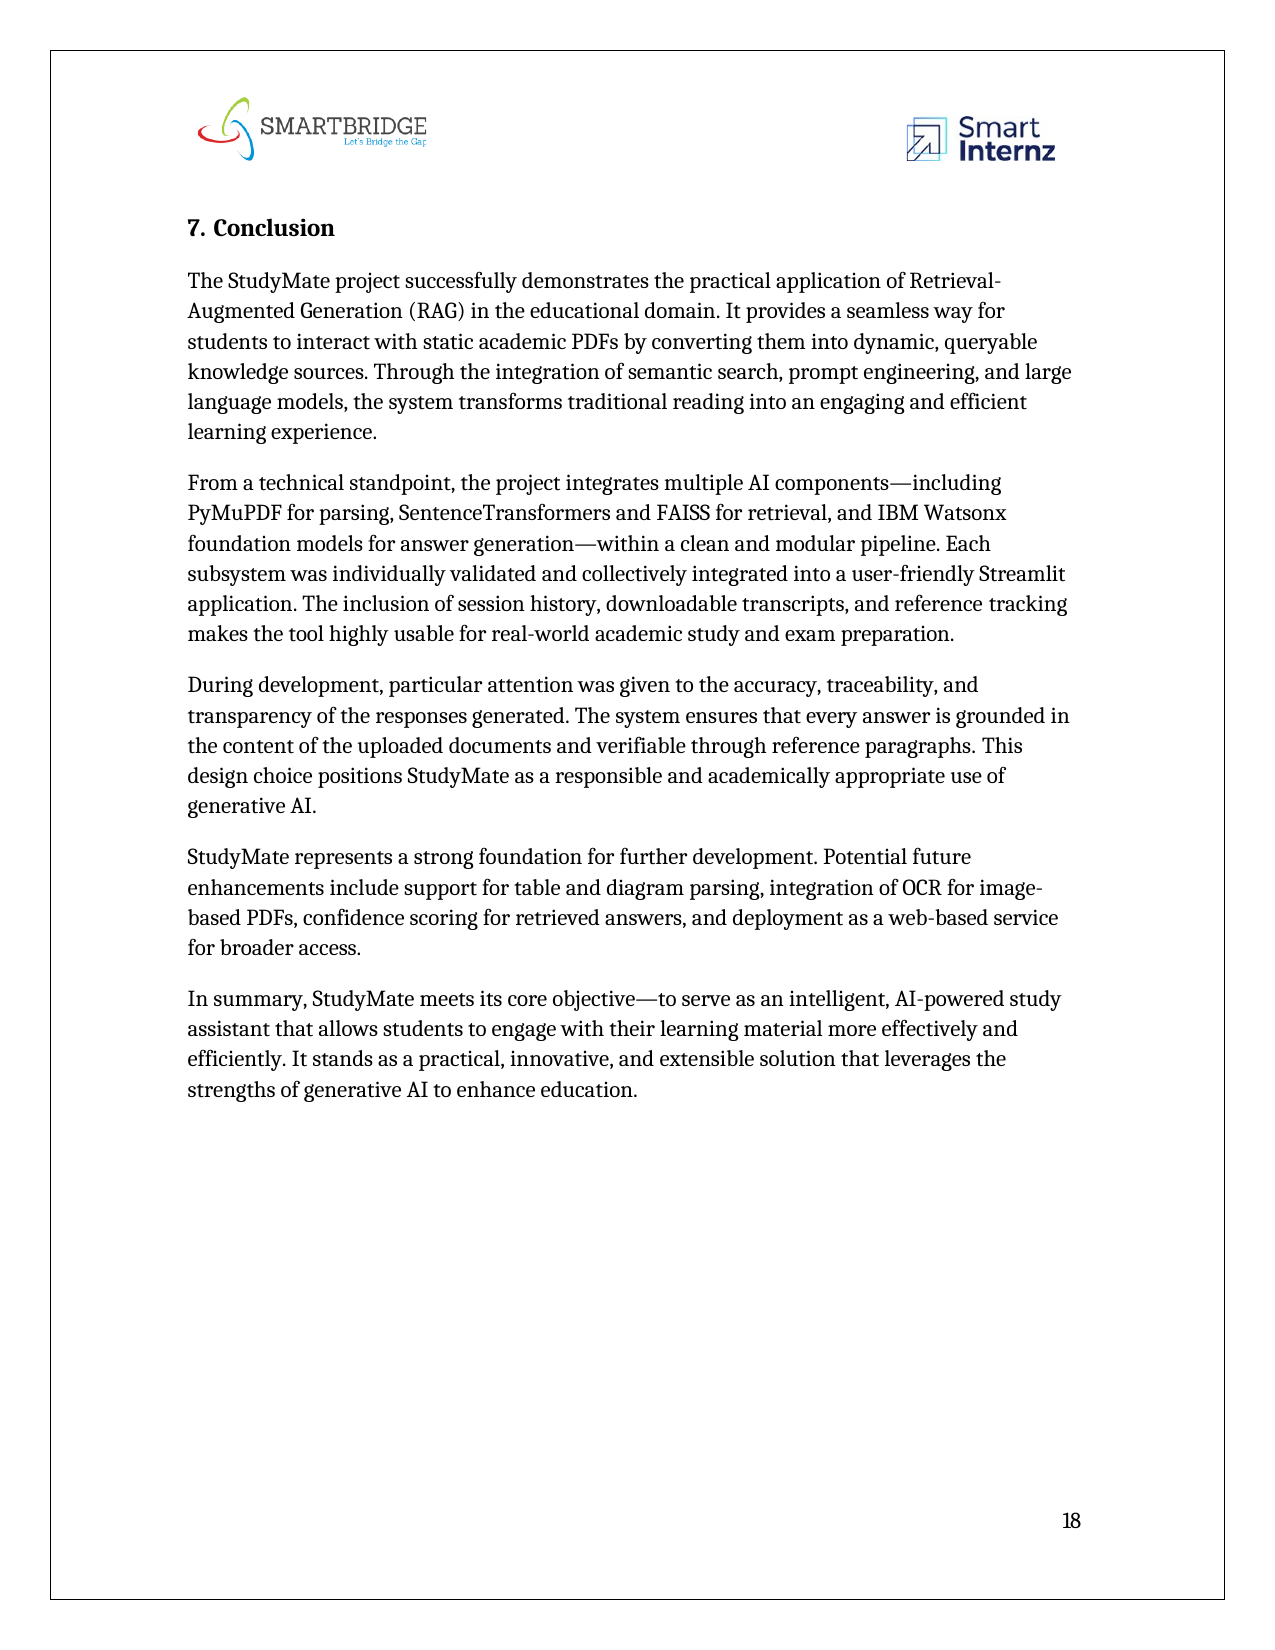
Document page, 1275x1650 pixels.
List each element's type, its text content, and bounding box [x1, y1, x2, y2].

text The StudyMate project successfully demonstrates the practical application of Retrieval- Augmented Generation (RAG) in the educational domain. It provides a seamless way for students to interact with static academic PDFs by converting them into dynamic, queryable knowledge sources. Through the integration of semantic search, prompt engineering, and large language models, the system transforms traditional reading into an engaging and efficient learning experience. [187, 268, 1076, 446]
picture [906, 116, 1055, 161]
picture [197, 97, 427, 161]
text StudyMate represents a strong foundation for further development. Potential future enhancements include support for table and diagram parsing, integration of OCR for image- based PDFs, confidence scoring for retrieved answers, and deployment as a web-based service for broader access. [187, 844, 1087, 961]
text From a technical standpoint, the project integrates multiple AI components—including PyMuPDF for parsing, SentenceTransformers and FAISS for retrieval, and IBM Watsonx foundation models for answer generation—within a clean and modular pipeline. Each subsystem was individually validated and collectively integrated into a user-friendly Streamlit application. The inclusion of session history, downloadable transcripts, and reference tracking makes the tool highly usable for real-world academic study and exam preparation. [187, 470, 1076, 647]
text In summary, StudyMate meets its core objective—to serve as an intelligent, AI-powered study assistant that allows students to engage with their learning material more effectively and efficiently. It stands as a practical, innovative, and extensible solution that leverages the strengths of generative AI to enhance education. [187, 986, 1087, 1103]
text During development, particular attention was given to the accuracy, traceability, and transparency of the responses generated. The system ensures that every answer is grounded in the content of the uploaded documents and verifiable through reference paragraphs. This design choice positions StudyMate as a responsible and academically appropriate use of generative AI. [187, 672, 1076, 819]
subtitle Conclusion [187, 214, 1087, 242]
